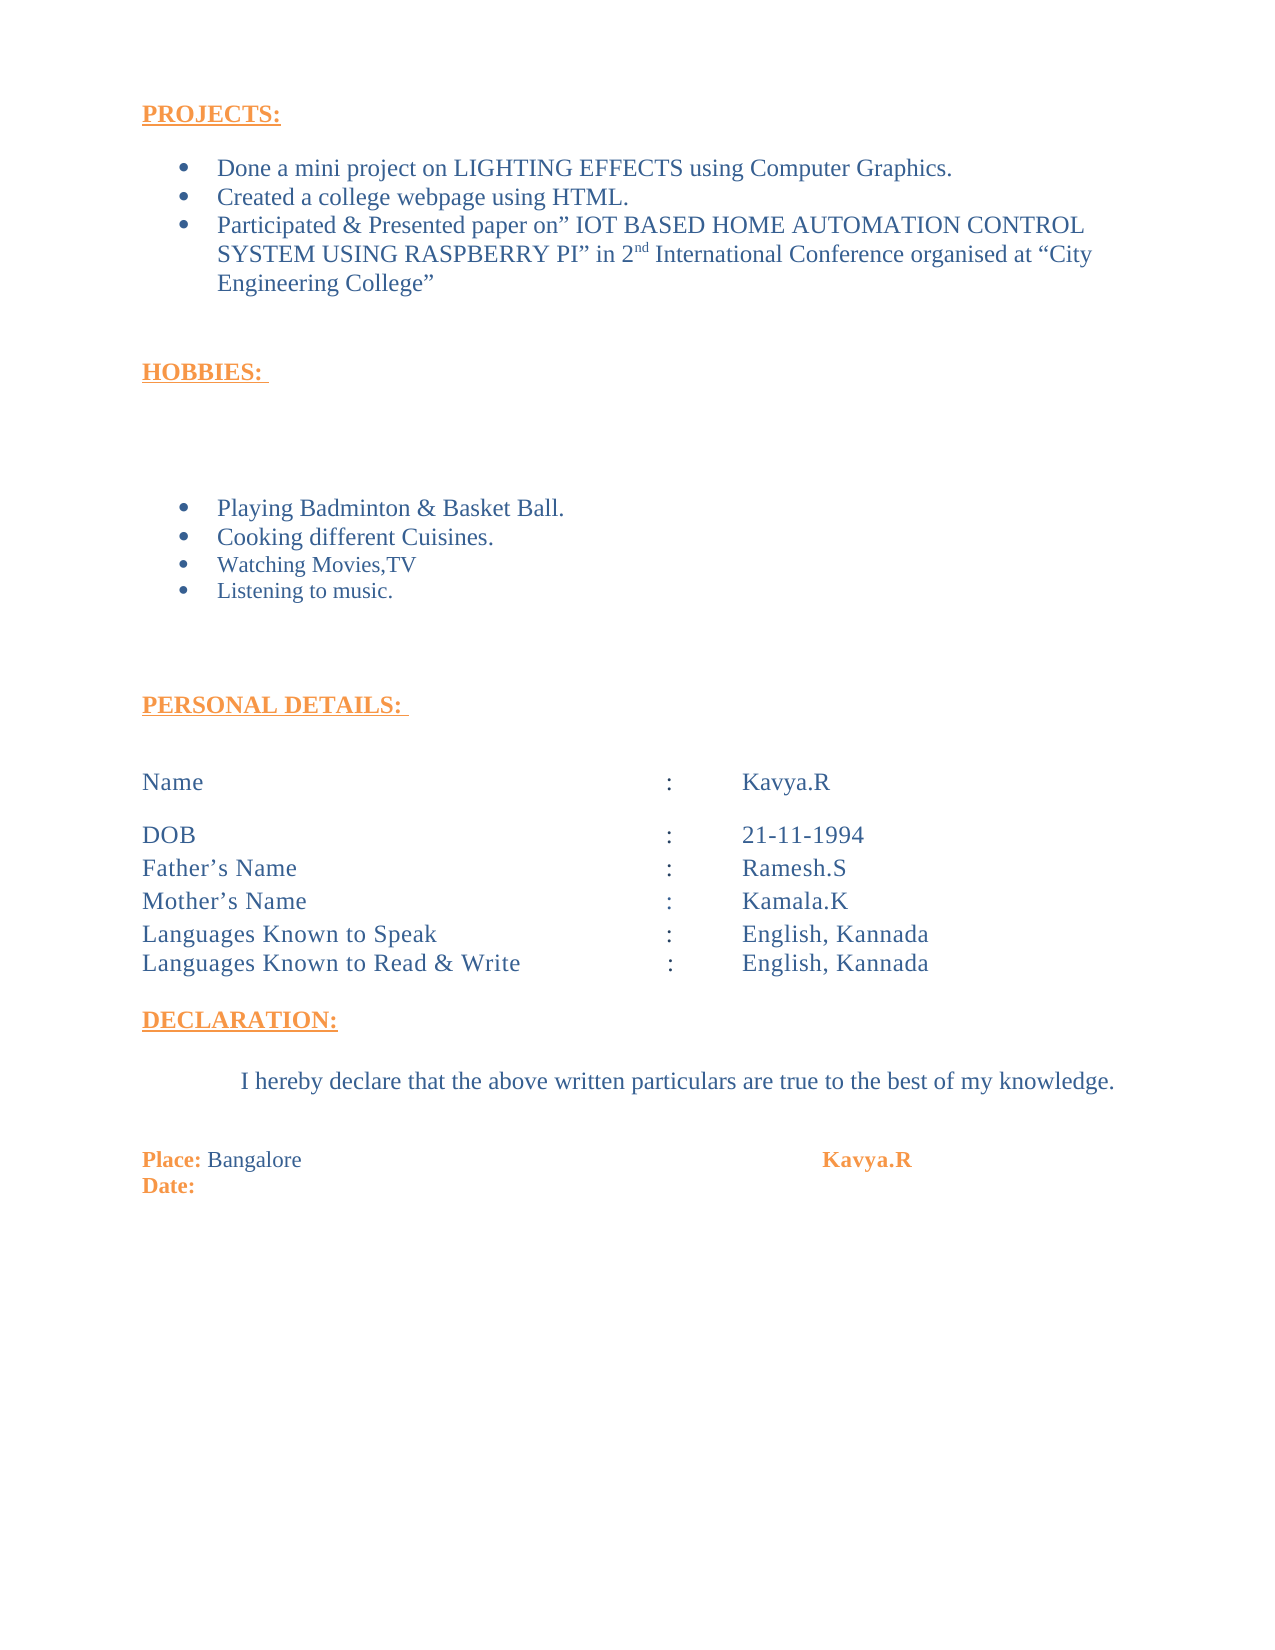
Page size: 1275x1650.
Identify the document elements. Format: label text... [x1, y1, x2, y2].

text Languages Known to Read & Write : English, Kannada [142, 948, 1133, 976]
text HOBBIES: [142, 357, 1133, 386]
list Playing Badminton & Basket Ball. [179, 493, 1133, 522]
text Father’s Name : Ramesh.S [142, 853, 1133, 882]
list Done a mini project on LIGHTING EFFECTS using Computer Graphics. [179, 153, 1133, 182]
text I hereby declare that the above written particulars are true to the best of my knowledge. [142, 1066, 1133, 1095]
list Participated & Presented paper on” IOT BASED HOME AUTOMATION CONTROL SYSTEM USING RASPBERRY PI” in 2nd International Conference organised at “City Engineering College” [179, 210, 1133, 297]
text PERSONAL DETAILS: [142, 690, 1133, 719]
list Listening to music. [179, 577, 1133, 604]
text Place: Bangalore Kavya.R [142, 1146, 1133, 1172]
text Date: [142, 1172, 1133, 1199]
list Cooking different Cuisines. [179, 522, 1133, 551]
text Name : Kavya.R [142, 767, 1133, 796]
text DECLARATION: [142, 1005, 1133, 1034]
text PROJECTS: [142, 99, 1133, 128]
text DOB : 21-11-1994 [142, 820, 1133, 849]
text Languages Known to Speak : English, Kannada [142, 919, 1133, 948]
list Created a college webpage using HTML. [179, 182, 1133, 210]
list Watching Movies,TV [179, 551, 1133, 577]
text Mother’s Name : Kamala.K [142, 886, 1133, 915]
